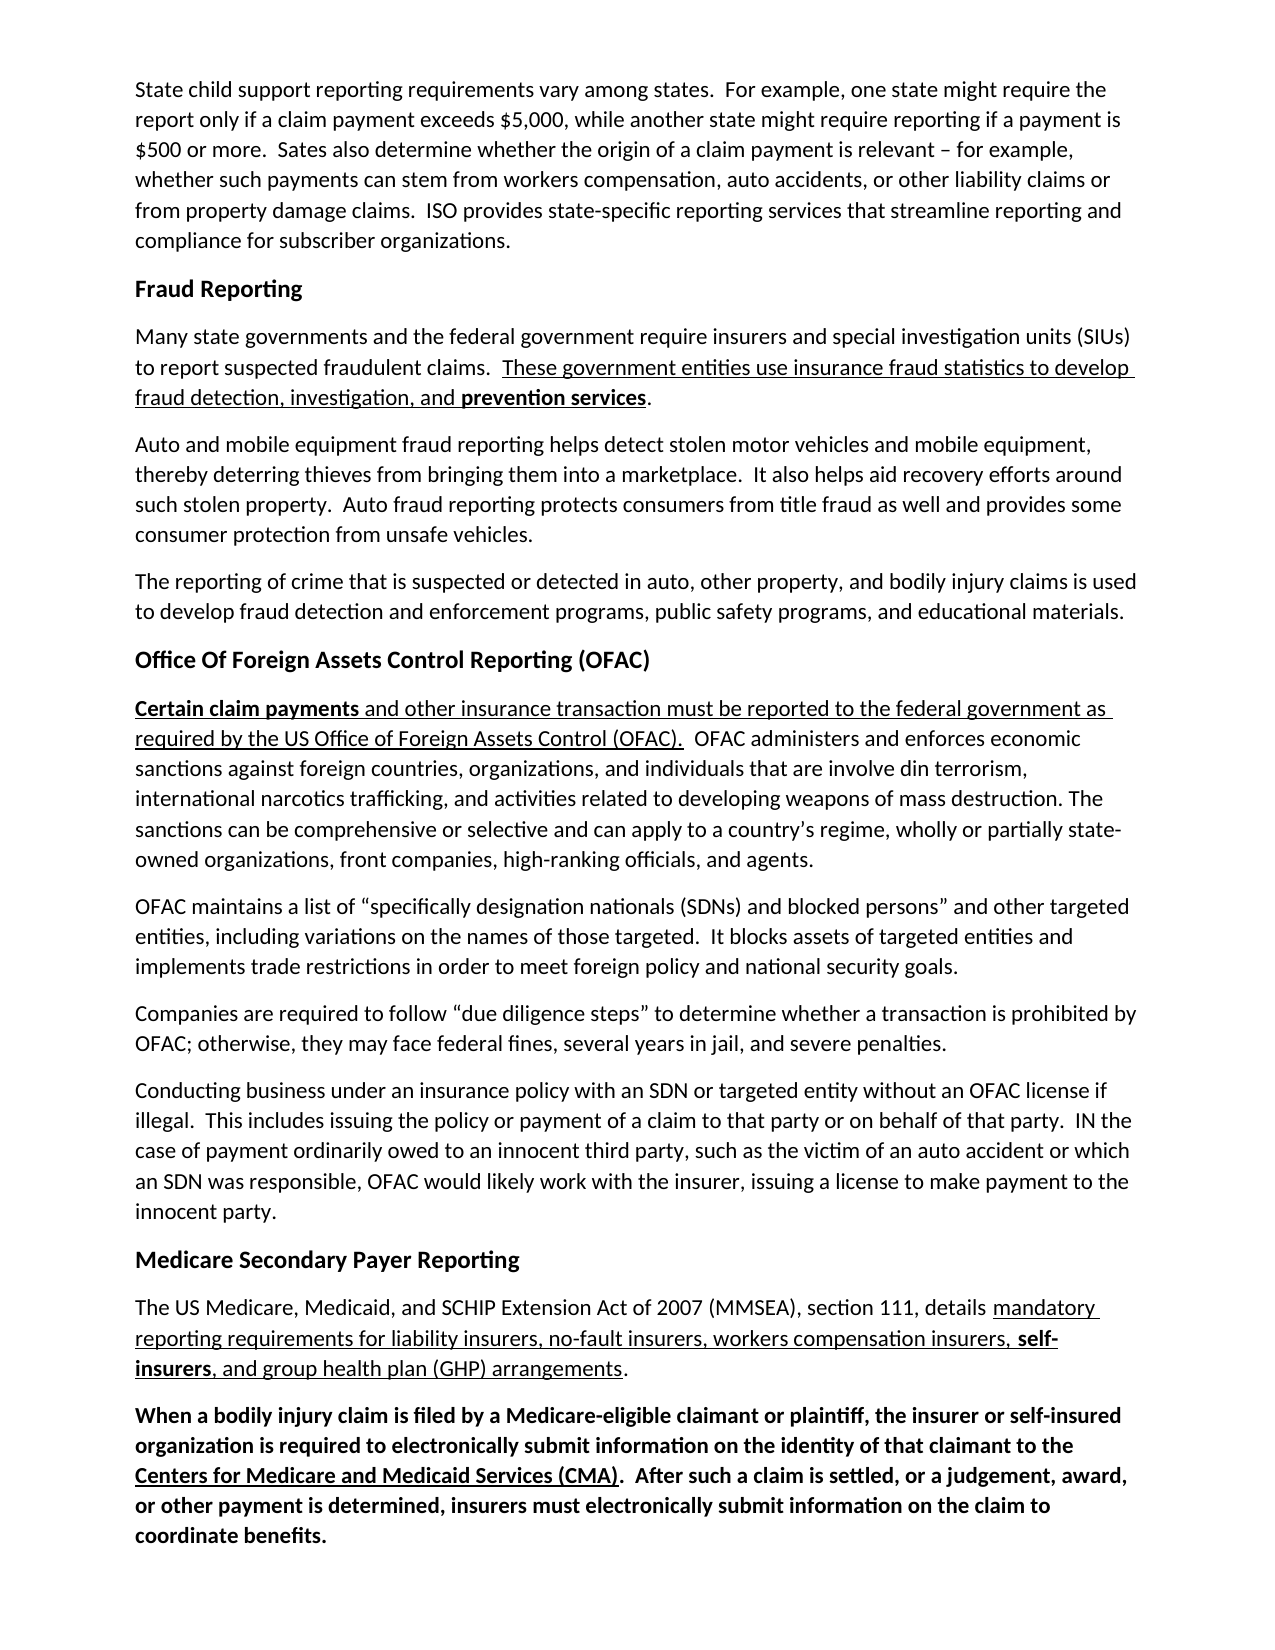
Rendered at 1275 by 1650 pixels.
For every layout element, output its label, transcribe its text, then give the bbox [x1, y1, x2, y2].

text Certain claim payments and other insurance transaction must be reported to the federal government as required by the US Office of Foreign Assets Control (OFAC). OFAC administers and enforces economic sanctions against foreign countries, organizations, and individuals that are involve din terrorism, international narcotics trafficking, and activities related to developing weapons of mass destruction. The sanctions can be comprehensive or selective and can apply to a country’s regime, wholly or partially state-owned organizations, front companies, high-ranking officials, and agents. [135, 694, 1140, 873]
text OFAC maintains a list of “specifically designation nationals (SDNs) and blocked persons” and other targeted entities, including variations on the names of those targeted. It blocks assets of targeted entities and implements trade restrictions in order to meet foreign policy and national security goals. [135, 892, 1140, 980]
text Many state governments and the federal government require insurers and special investigation units (SIUs) to report suspected fraudulent claims. These government entities use insurance fraud statistics to develop fraud detection, investigation, and prevention services. [135, 322, 1140, 411]
text Conducting business under an insurance policy with an SDN or targeted entity without an OFAC license if illegal. This includes issuing the policy or payment of a claim to that party or on behalf of that party. IN the case of payment ordinarily owed to an innocent third party, such as the victim of an auto accident or which an SDN was responsible, OFAC would likely work with the insurer, issuing a license to make payment to the innocent party. [135, 1076, 1140, 1225]
text The US Medicare, Medicaid, and SCHIP Extension Act of 2007 (MMSEA), section 111, details mandatory reporting requirements for liability insurers, no-fault insurers, workers compensation insurers, self-insurers, and group health plan (GHP) arrangements. [135, 1293, 1140, 1382]
text Medicare Secondary Payer Reporting [135, 1244, 1140, 1274]
text Companies are required to follow “due diligence steps” to determine whether a transaction is prohibited by OFAC; otherwise, they may face federal fines, several years in jail, and severe penalties. [135, 999, 1140, 1057]
text Auto and mobile equipment fraud reporting helps detect stolen motor vehicles and mobile equipment, thereby deterring thieves from bringing them into a marketplace. It also helps aid recovery efforts around such stolen property. Auto fraud reporting protects consumers from title fraud as well and provides some consumer protection from unsafe vehicles. [135, 430, 1140, 548]
text The reporting of crime that is suspected or detected in auto, other property, and bodily injury claims is used to develop fraud detection and enforcement programs, public safety programs, and educational materials. [135, 567, 1140, 626]
text Fraud Reporting [135, 273, 1140, 303]
text Office Of Foreign Assets Control Reporting (OFAC) [135, 644, 1140, 675]
text When a bodily injury claim is filed by a Medicare-eligible claimant or plaintiff, the insurer or self-insured organization is required to electronically submit information on the identity of that claimant to the Centers for Medicare and Medicaid Services (CMA). After such a claim is settled, or a judgement, award, or other payment is determined, insurers must electronically submit information on the claim to coordinate benefits. [135, 1401, 1140, 1550]
text State child support reporting requirements vary among states. For example, one state might require the report only if a claim payment exceeds $5,000, while another state might require reporting if a payment is $500 or more. Sates also determine whether the origin of a claim payment is relevant – for example, whether such payments can stem from workers compensation, auto accidents, or other liability claims or from property damage claims. ISO provides state-specific reporting services that streamline reporting and compliance for subscriber organizations. [135, 75, 1140, 254]
